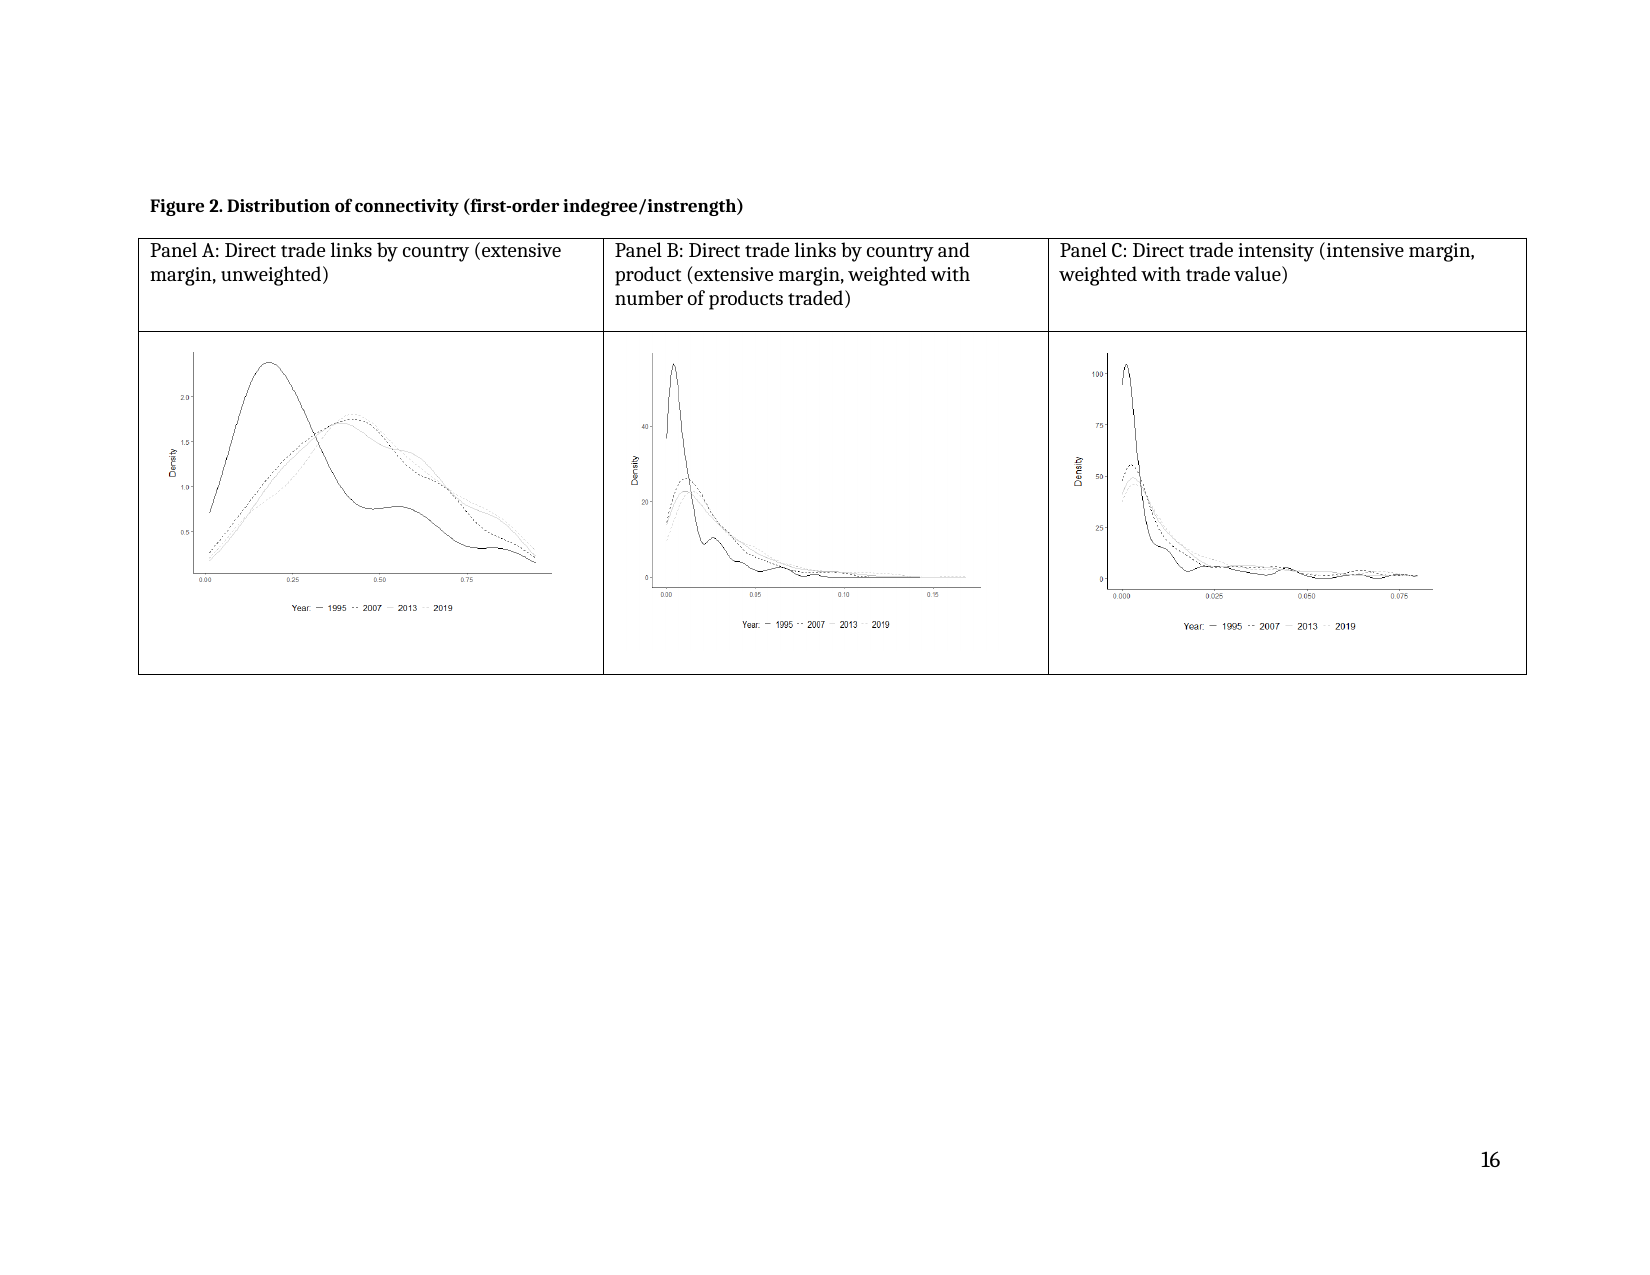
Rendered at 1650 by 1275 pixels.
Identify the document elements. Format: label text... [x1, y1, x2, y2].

picture [614, 332, 999, 651]
picture [150, 332, 572, 633]
table_header Panel A: Direct trade links by country (extensive margin, unweighted) [139, 239, 603, 331]
picture [1059, 332, 1454, 653]
table_cell [1049, 332, 1526, 673]
table_header Panel B: Direct trade links by country and product (extensive margin, weighted with number of products traded) [604, 239, 1048, 331]
table_cell [604, 332, 1048, 673]
table_cell [139, 332, 603, 673]
table_header Panel C: Direct trade intensity (intensive margin, weighted with trade value) [1049, 239, 1526, 331]
